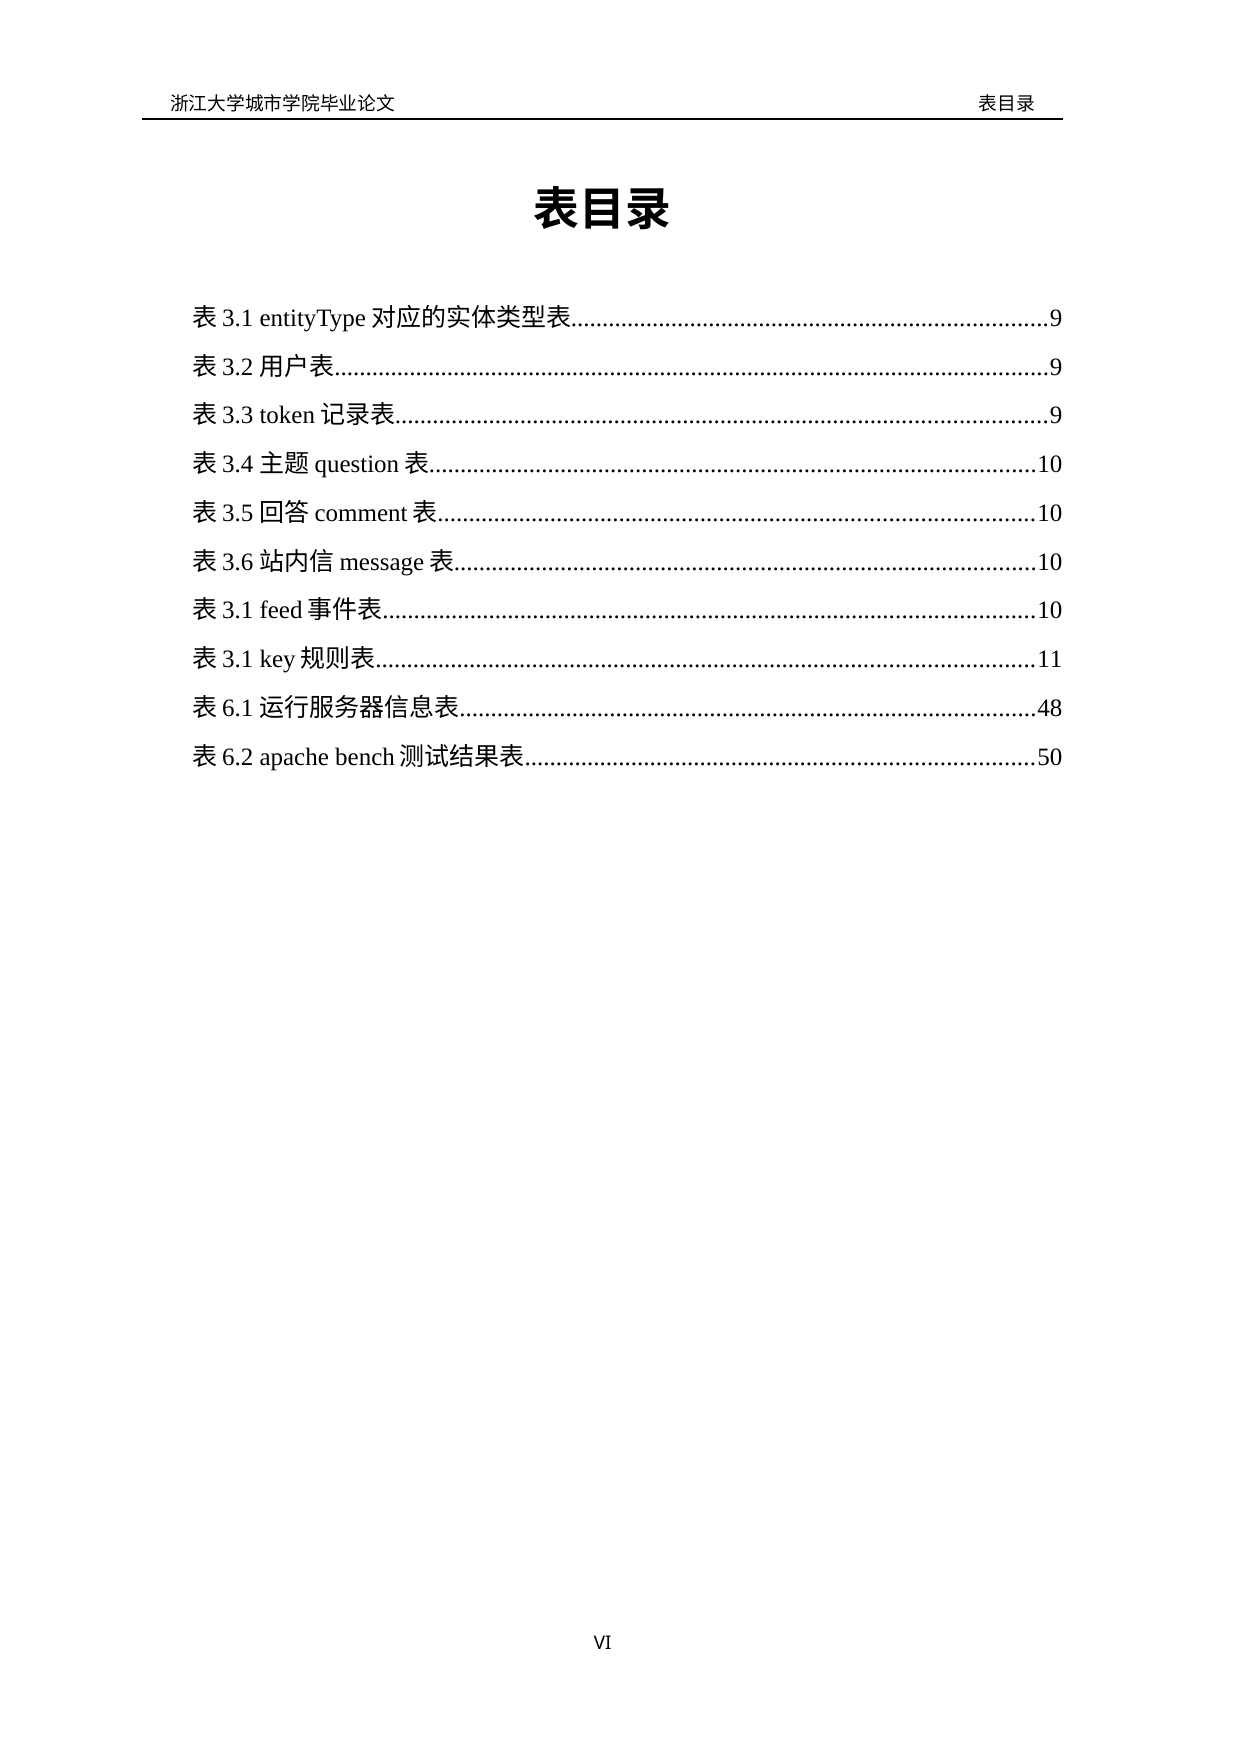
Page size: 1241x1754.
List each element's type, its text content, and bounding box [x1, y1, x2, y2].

text 表3.5 回答comment表 10 [192, 492, 1063, 528]
text 表3.1 key规则表 11 [192, 638, 1063, 675]
text 表6.2 apache bench测试结果表 50 [192, 736, 1063, 772]
text 表3.2 用户表 9 [192, 346, 1063, 382]
text 表3.1 feed事件表 10 [192, 590, 1063, 626]
text 表3.3 token记录表 9 [192, 395, 1063, 431]
text 表3.1 entityType对应的实体类型表 9 [192, 297, 1063, 333]
text 表3.6 站内信message表 10 [192, 541, 1063, 577]
text 表目录 [142, 173, 1063, 239]
text 表6.1 运行服务器信息表 48 [192, 687, 1063, 723]
text 表3.4 主题question表 10 [192, 443, 1063, 480]
